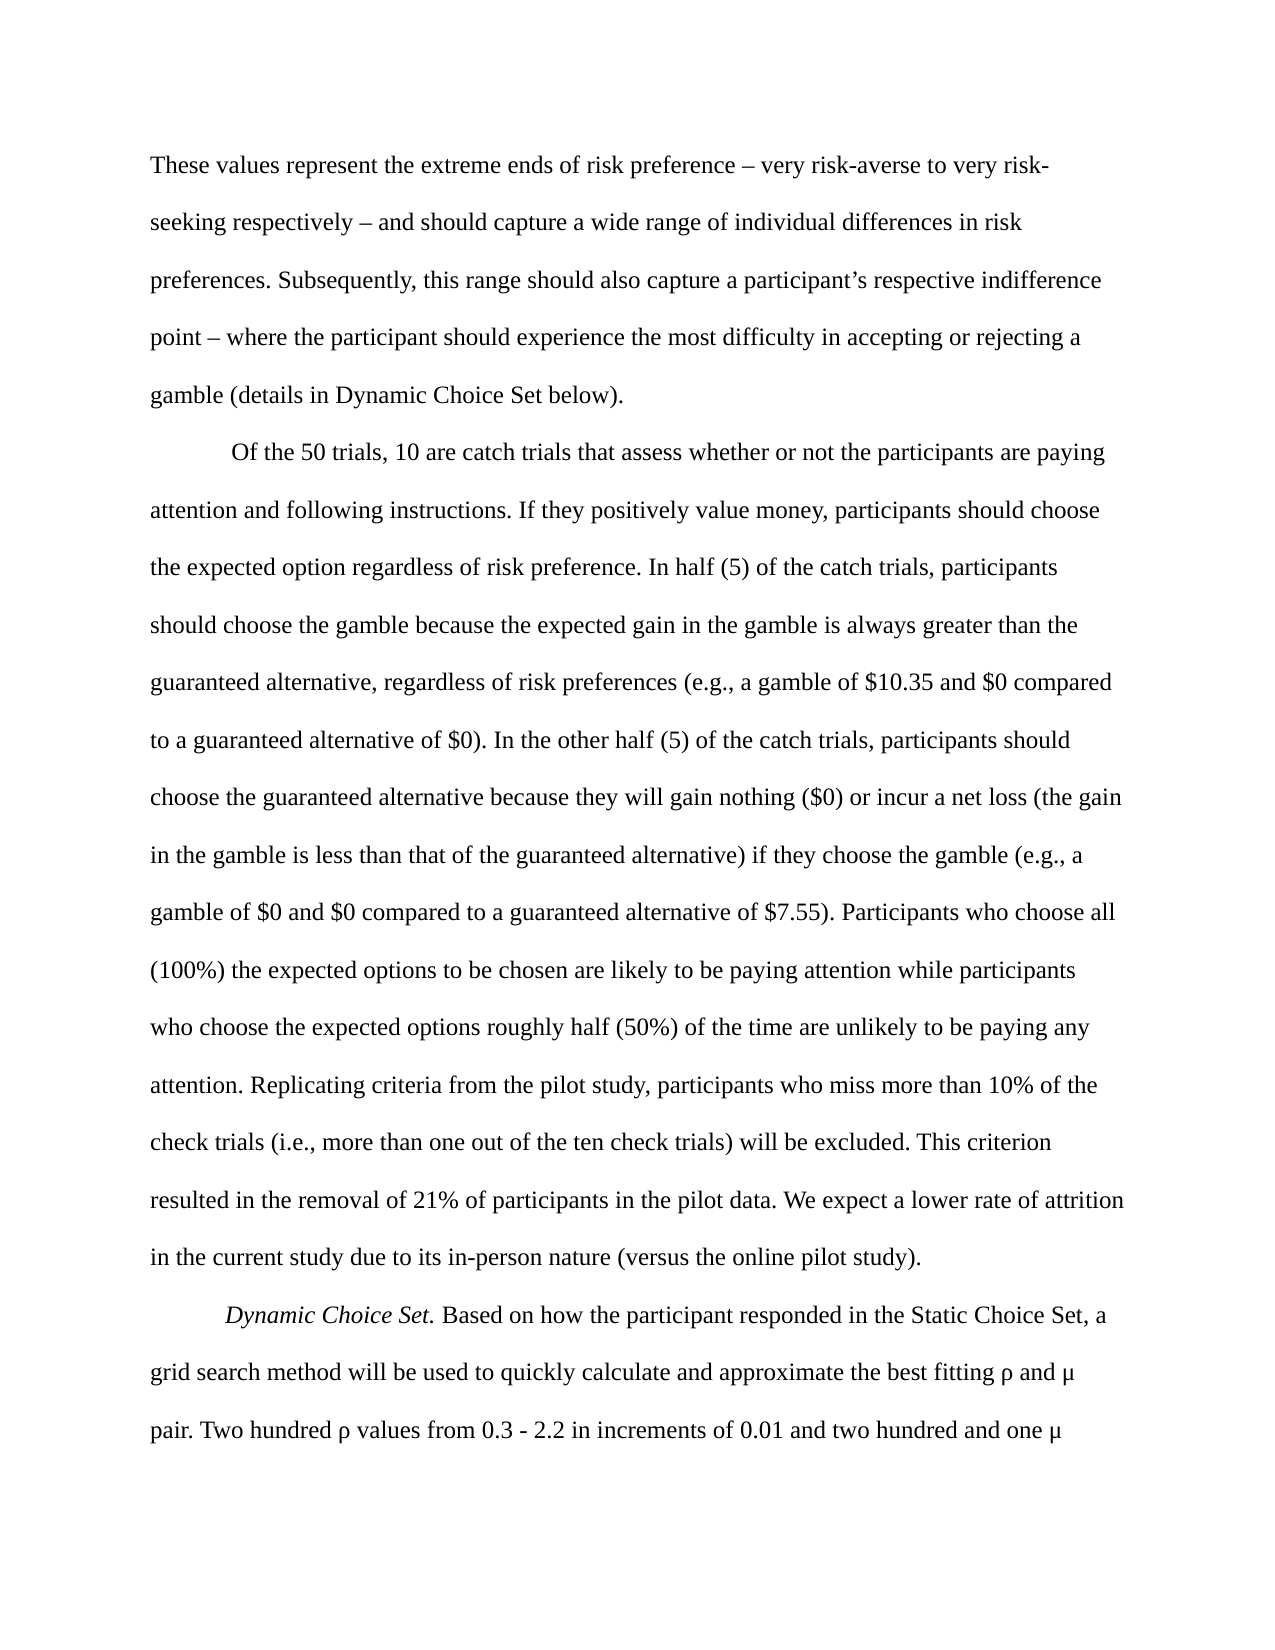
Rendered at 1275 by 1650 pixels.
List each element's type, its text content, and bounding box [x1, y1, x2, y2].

text Of the 50 trials, 10 are catch trials that assess whether or not the participants are paying attention and following instructions. If they positively value money, participants should choose the expected option regardless of risk preference. In half (5) of the catch trials, participants should choose the gamble because the expected gain in the gamble is always greater than the guaranteed alternative, regardless of risk preferences (e.g., a gamble of $10.35 and $0 compared to a guaranteed alternative of $0). In the other half (5) of the catch trials, participants should choose the guaranteed alternative because they will gain nothing ($0) or incur a net loss (the gain in the gamble is less than that of the guaranteed alternative) if they choose the gamble (e.g., a gamble of $0 and $0 compared to a guaranteed alternative of $7.55). Participants who choose all (100%) the expected options to be chosen are likely to be paying attention while participants who choose the expected options roughly half (50%) of the time are unlikely to be paying any attention. Replicating criteria from the pilot study, participants who miss more than 10% of the check trials (i.e., more than one out of the ten check trials) will be excluded. This criterion resulted in the removal of 21% of participants in the pilot data. We expect a lower rate of attrition in the current study due to its in-person nature (versus the online pilot study). [150, 437, 1125, 1271]
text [150, 1300, 1125, 1444]
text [150, 150, 1125, 409]
